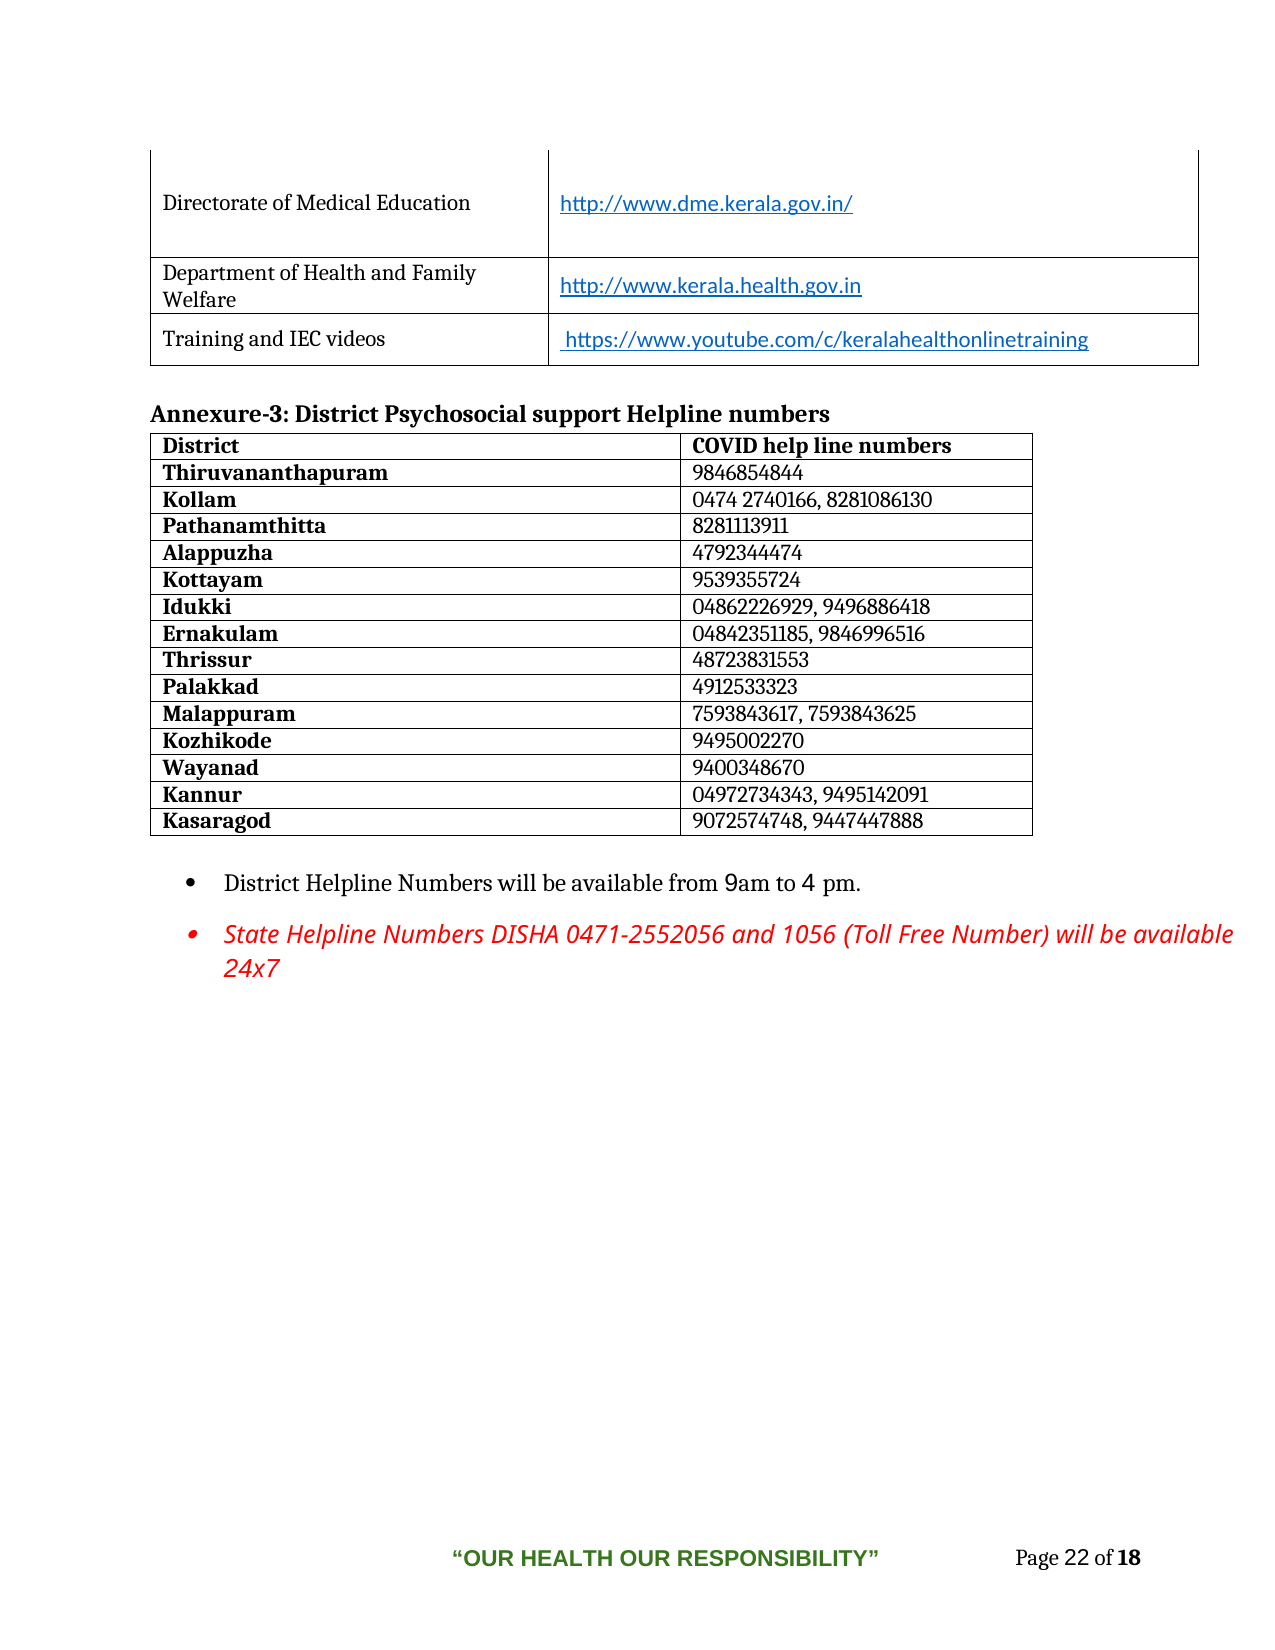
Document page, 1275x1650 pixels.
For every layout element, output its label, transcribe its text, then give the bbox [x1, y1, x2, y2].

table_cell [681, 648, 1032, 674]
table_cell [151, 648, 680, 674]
table_cell Alappuzha [151, 541, 680, 567]
table_cell Kollam [151, 487, 680, 513]
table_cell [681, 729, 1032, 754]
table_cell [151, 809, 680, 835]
table_header Directorate of Medical Education [151, 150, 548, 257]
list State Helpline Numbers DISHA 0471-2552056 and 1056 (Toll Free Number) will be available 24x7 [186, 917, 1252, 985]
table_cell https://www.youtube.com/c/keralahealthonlinetraining [549, 314, 1198, 365]
table_header COVID help line numbers [681, 434, 1032, 459]
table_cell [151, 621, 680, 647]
table_cell Pathanamthitta [151, 514, 680, 540]
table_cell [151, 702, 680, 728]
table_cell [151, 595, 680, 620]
table_cell http://www.kerala.health.gov.in [549, 258, 1198, 312]
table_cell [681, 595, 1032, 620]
text Annexure-3: District Psychosocial support Helpline numbers [150, 399, 1252, 428]
table_cell Training and IEC videos [151, 314, 548, 365]
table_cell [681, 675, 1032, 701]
table_header http://www.dme.kerala.gov.in/ [549, 150, 1198, 257]
table_cell Department of Health and Family Welfare [151, 258, 548, 312]
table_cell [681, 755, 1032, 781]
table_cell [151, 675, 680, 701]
table_cell Thiruvananthapuram [151, 460, 680, 486]
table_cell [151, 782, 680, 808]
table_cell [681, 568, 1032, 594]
table_cell 9846854844 [681, 460, 1032, 486]
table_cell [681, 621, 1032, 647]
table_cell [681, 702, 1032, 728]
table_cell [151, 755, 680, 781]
table_cell 8281113911 [681, 514, 1032, 540]
table_header District [151, 434, 680, 459]
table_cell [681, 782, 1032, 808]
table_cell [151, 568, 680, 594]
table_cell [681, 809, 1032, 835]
list District Helpline Numbers will be available from 9am to 4 pm. [186, 868, 1252, 897]
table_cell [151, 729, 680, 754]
table_cell 0474 2740166, 8281086130 [681, 487, 1032, 513]
table_cell 4792344474 [681, 541, 1032, 567]
